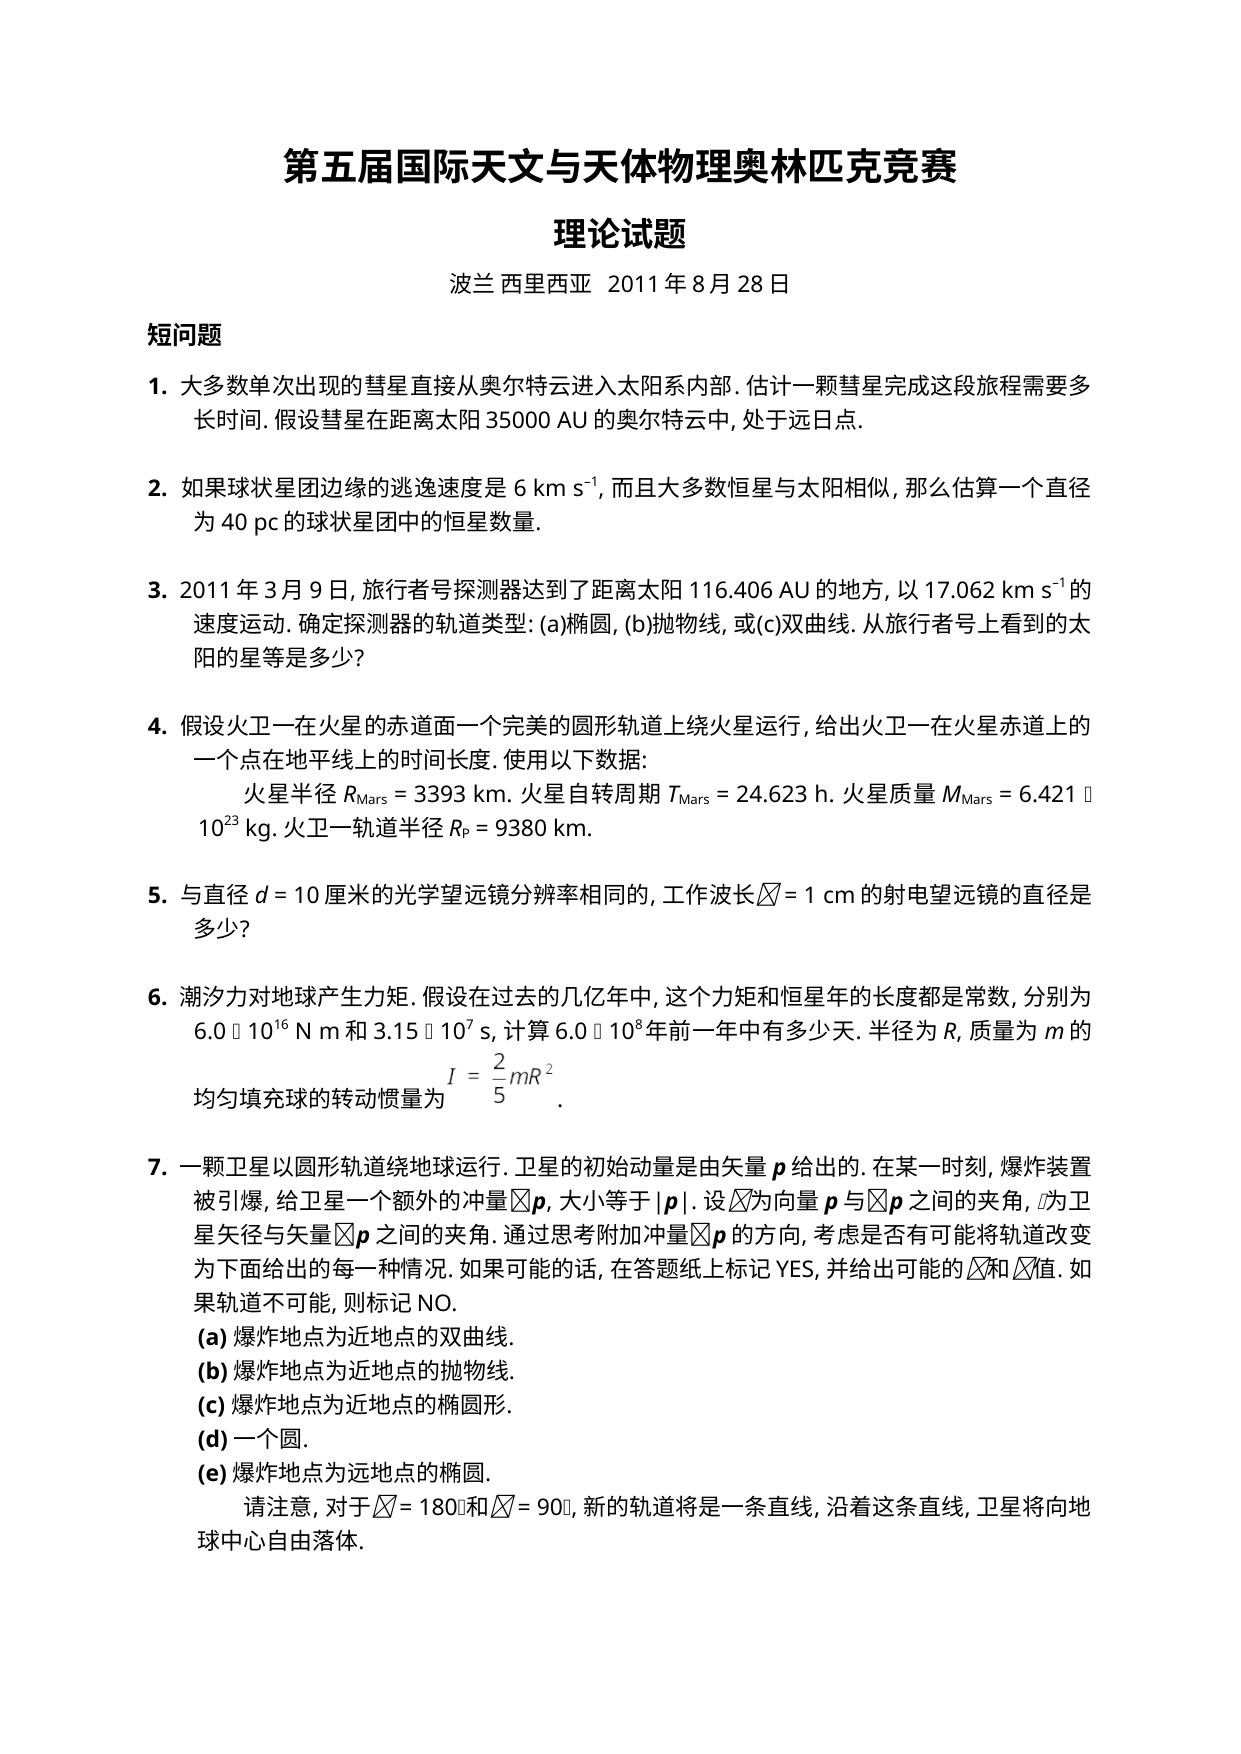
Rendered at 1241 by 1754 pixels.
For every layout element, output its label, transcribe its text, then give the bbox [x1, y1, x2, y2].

text 理论试题 [148, 198, 1092, 266]
text 火星半径RMars = 3393 km. 火星自转周期TMars = 24.623 h. 火星质量MMars = 6.421 1023 kg. 火卫一轨道半径RP = 9380 km. [198, 775, 1092, 843]
text 1. 大多数单次出现的彗星直接从奥尔特云进入太阳系内部. 估计一颗彗星完成这段旅程需要多长时间. 假设彗星在距离太阳35000 AU的奥尔特云中, 处于远日点. [148, 368, 1092, 436]
text 短问题 [148, 300, 1092, 368]
text (a) 爆炸地点为近地点的双曲线. [198, 1318, 1092, 1352]
text (b) 爆炸地点为近地点的抛物线. [198, 1352, 1092, 1386]
text 7. 一颗卫星以圆形轨道绕地球运行. 卫星的初始动量是由矢量p给出的. 在某一时刻, 爆炸装置被引爆, 给卫星一个额外的冲量p, 大小等于|p|. 设为向量p与p之间的夹角, 为卫星矢径与矢量p之间的夹角. 通过思考附加冲量p的方向, 考虑是否有可能将轨道改变为下面给出的每一种情况. 如果可能的话, 在答题纸上标记YES, 并给出可能的和值. 如果轨道不可能, 则标记NO. [148, 1149, 1092, 1318]
text 4. 假设火卫一在火星的赤道面一个完美的圆形轨道上绕火星运行, 给出火卫一在火星赤道上的一个点在地平线上的时间长度. 使用以下数据: [148, 707, 1092, 775]
text 请注意, 对于 = 180和 = 90, 新的轨道将是一条直线, 沿着这条直线, 卫星将向地球中心自由落体. [198, 1488, 1092, 1556]
text 3. 2011年3月9日, 旅行者号探测器达到了距离太阳116.406 AU的地方, 以17.062 km s–1的速度运动. 确定探测器的轨道类型: (a)椭圆, (b)抛物线, 或(c)双曲线. 从旅行者号上看到的太阳的星等是多少? [148, 571, 1092, 673]
text 2. 如果球状星团边缘的逃逸速度是6 km s–1, 而且大多数恒星与太阳相似, 那么估算一个直径为40 pc的球状星团中的恒星数量. [148, 469, 1092, 537]
text (c) 爆炸地点为近地点的椭圆形. [198, 1386, 1092, 1420]
text 第五届国际天文与天体物理奥林匹克竞赛 [148, 130, 1092, 198]
text (d) 一个圆. [198, 1420, 1092, 1454]
text 波兰 西里西亚 2011年8月28日 [148, 266, 1092, 300]
text (e) 爆炸地点为远地点的椭圆. [198, 1454, 1092, 1488]
text 5. 与直径d = 10厘米的光学望远镜分辨率相同的, 工作波长 = 1 cm的射电望远镜的直径是多少? [148, 877, 1092, 945]
text 6. 潮汐力对地球产生力矩. 假设在过去的几亿年中, 这个力矩和恒星年的长度都是常数, 分别为6.0 1016 N m和3.15 107 s, 计算6.0 108年前一年中有多少天. 半径为R, 质量为 m的均匀填充球的转动惯量为. [148, 979, 1092, 1115]
